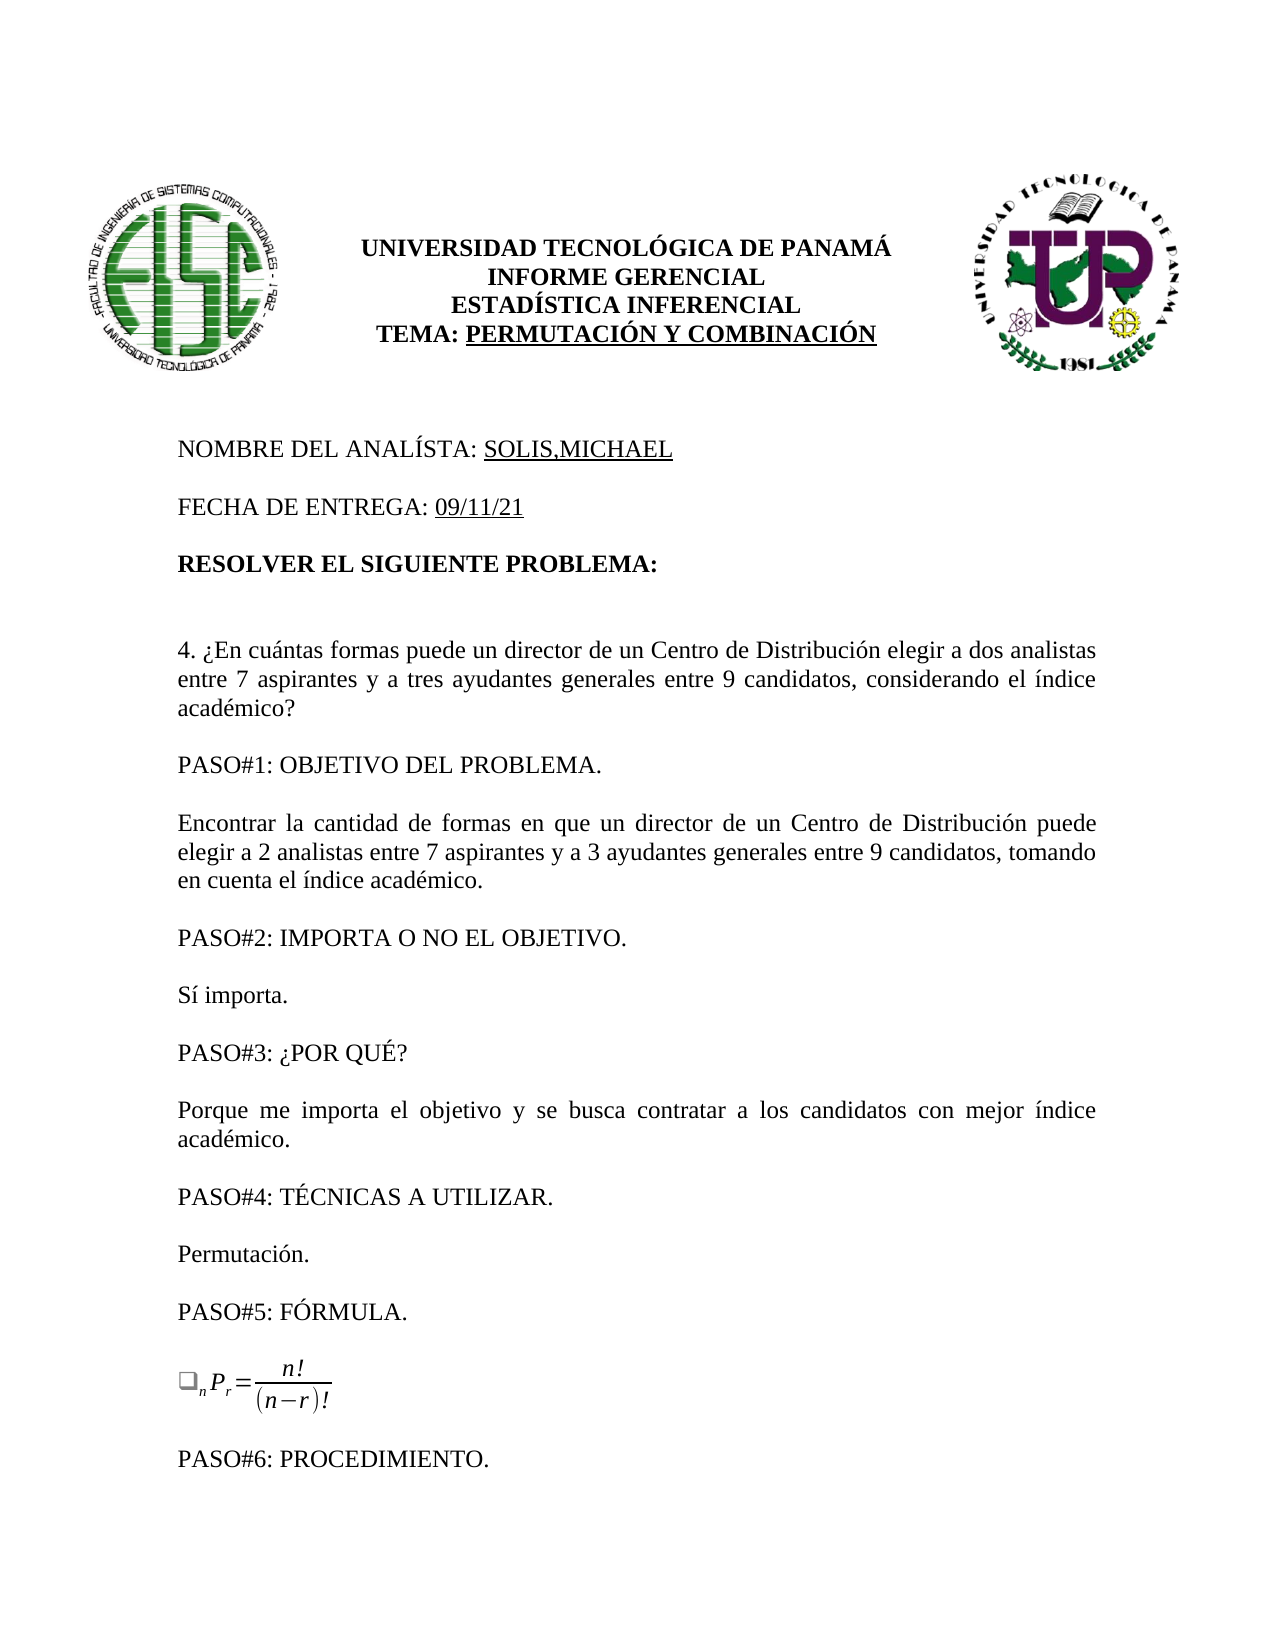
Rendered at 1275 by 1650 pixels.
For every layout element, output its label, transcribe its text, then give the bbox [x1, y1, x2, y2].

text TEMA: PERMUTACIÓN Y COMBINACIÓN [278, 319, 974, 348]
text ESTADÍSTICA INFERENCIAL [278, 291, 974, 319]
text PASO#5: FÓRMULA. [177, 1297, 1098, 1326]
text NOMBRE DEL ANALÍSTA: SOLIS,MICHAEL [177, 434, 1098, 463]
text UNIVERSIDAD TECNOLÓGICA DE PANAMÁ [278, 233, 974, 262]
text Permutación. [177, 1239, 1098, 1268]
text FECHA DE ENTREGA: 09/11/21 [177, 492, 1098, 521]
text Sí importa. [177, 981, 1098, 1009]
text RESOLVER EL SIGUIENTE PROBLEMA: [177, 549, 1098, 578]
picture [974, 174, 1179, 371]
text 4. ¿En cuántas formas puede un director de un Centro de Distribución elegir a dos analistas entre 7 aspirantes y a tres ayudantes generales entre 9 candidatos, considerando el índice académico? [177, 636, 1098, 722]
text PASO#1: OBJETIVO DEL PROBLEMA. [177, 751, 1098, 779]
text Encontrar la cantidad de formas en que un director de un Centro de Distribución puede elegir a 2 analistas entre 7 aspirantes y a 3 ayudantes generales entre 9 candidatos, tomando en cuenta el índice académico. [177, 808, 1098, 894]
text PASO#3: ¿POR QUÉ? [177, 1038, 1098, 1067]
text PASO#2: IMPORTA O NO EL OBJETIVO. [177, 923, 1098, 952]
picture [88, 184, 278, 371]
text INFORME GERENCIAL [278, 262, 974, 291]
text Porque me importa el objetivo y se busca contratar a los candidatos con mejor índice académico. [177, 1096, 1098, 1153]
text PASO#6: PROCEDIMIENTO. [177, 1444, 1098, 1473]
text PASO#4: TÉCNICAS A UTILIZAR. [177, 1182, 1098, 1211]
